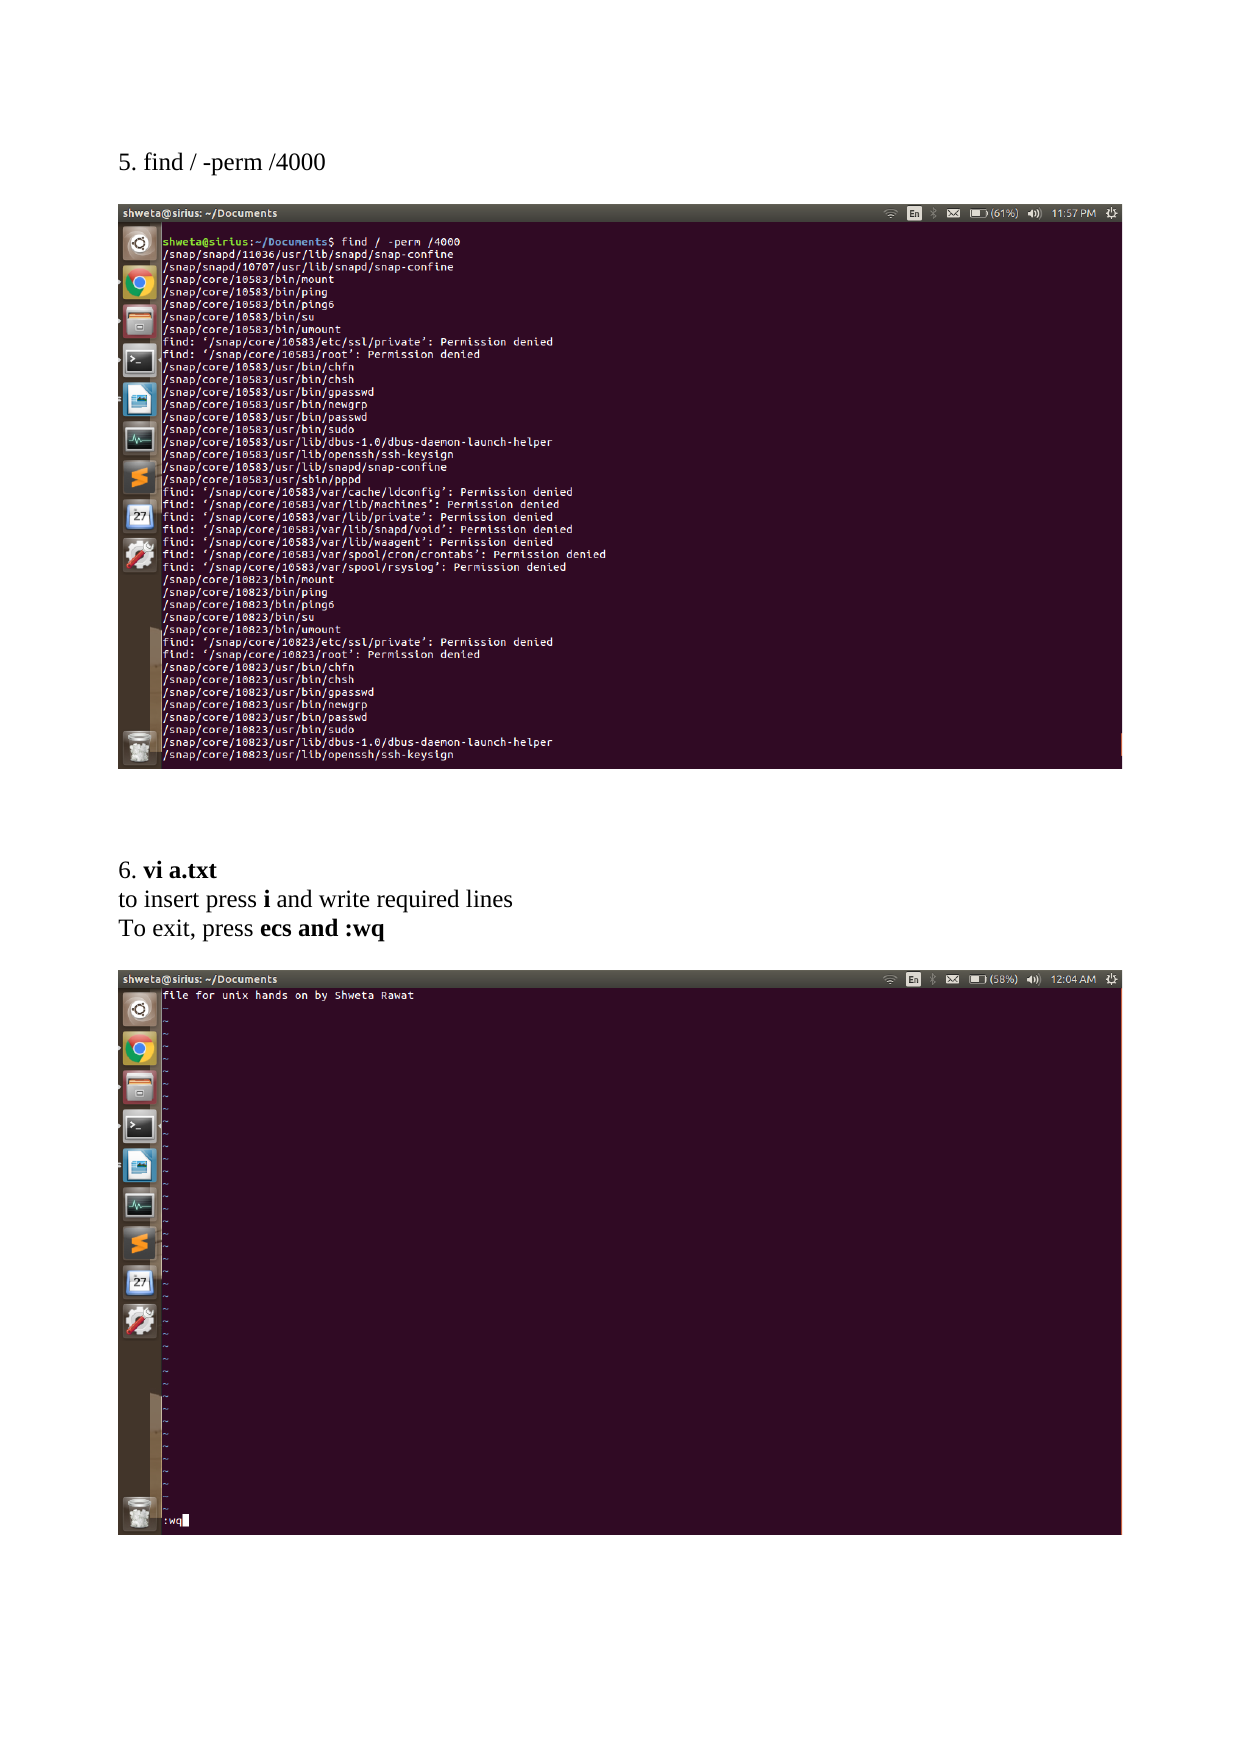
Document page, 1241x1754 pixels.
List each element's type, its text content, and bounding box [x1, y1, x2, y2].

text To exit, press ecs and :wq [118, 913, 1122, 941]
text to insert press i and write required lines [118, 884, 1122, 913]
text 5. find / -perm /4000 [118, 147, 1122, 176]
text 6. vi a.txt [118, 855, 1122, 884]
picture [118, 204, 1123, 769]
picture [118, 970, 1123, 1535]
